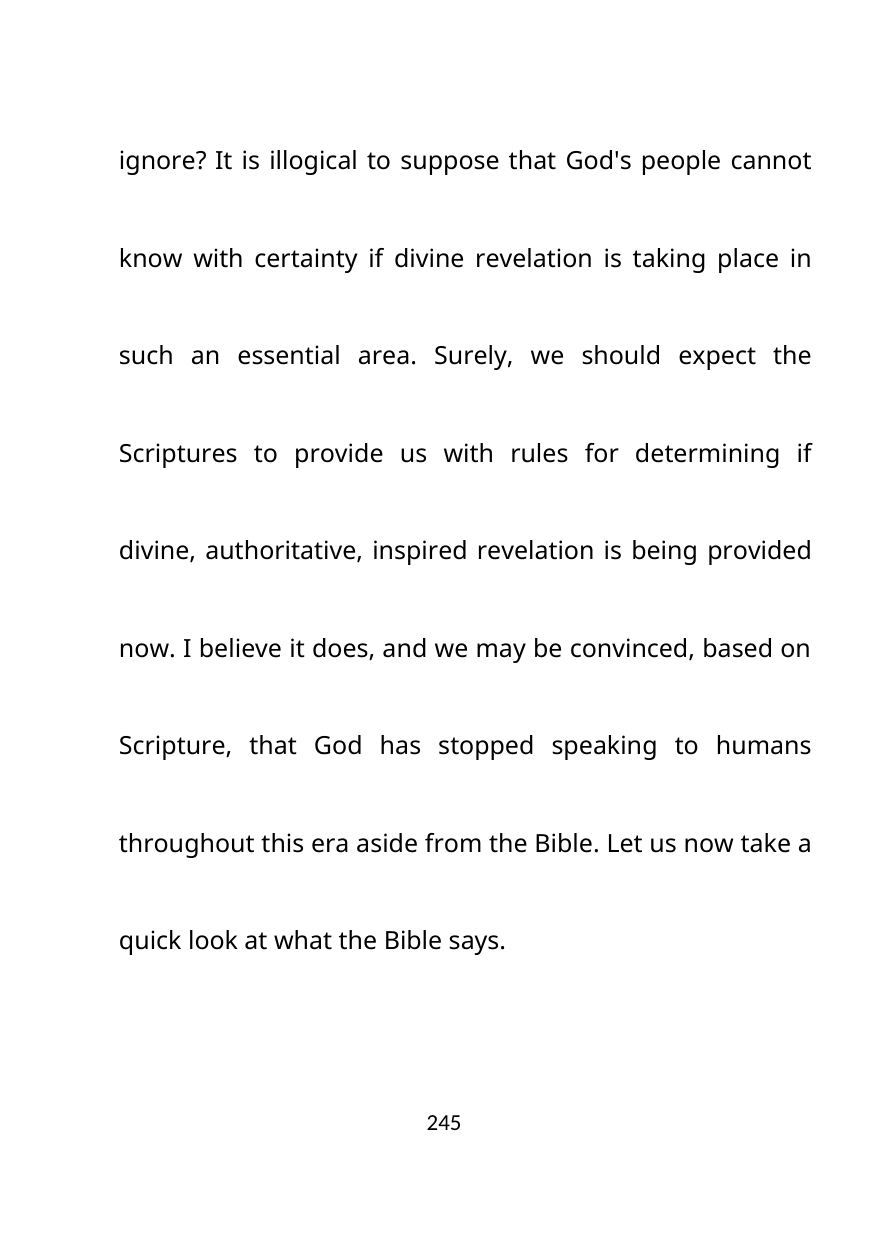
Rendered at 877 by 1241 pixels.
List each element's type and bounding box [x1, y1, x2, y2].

text [119, 127, 812, 972]
